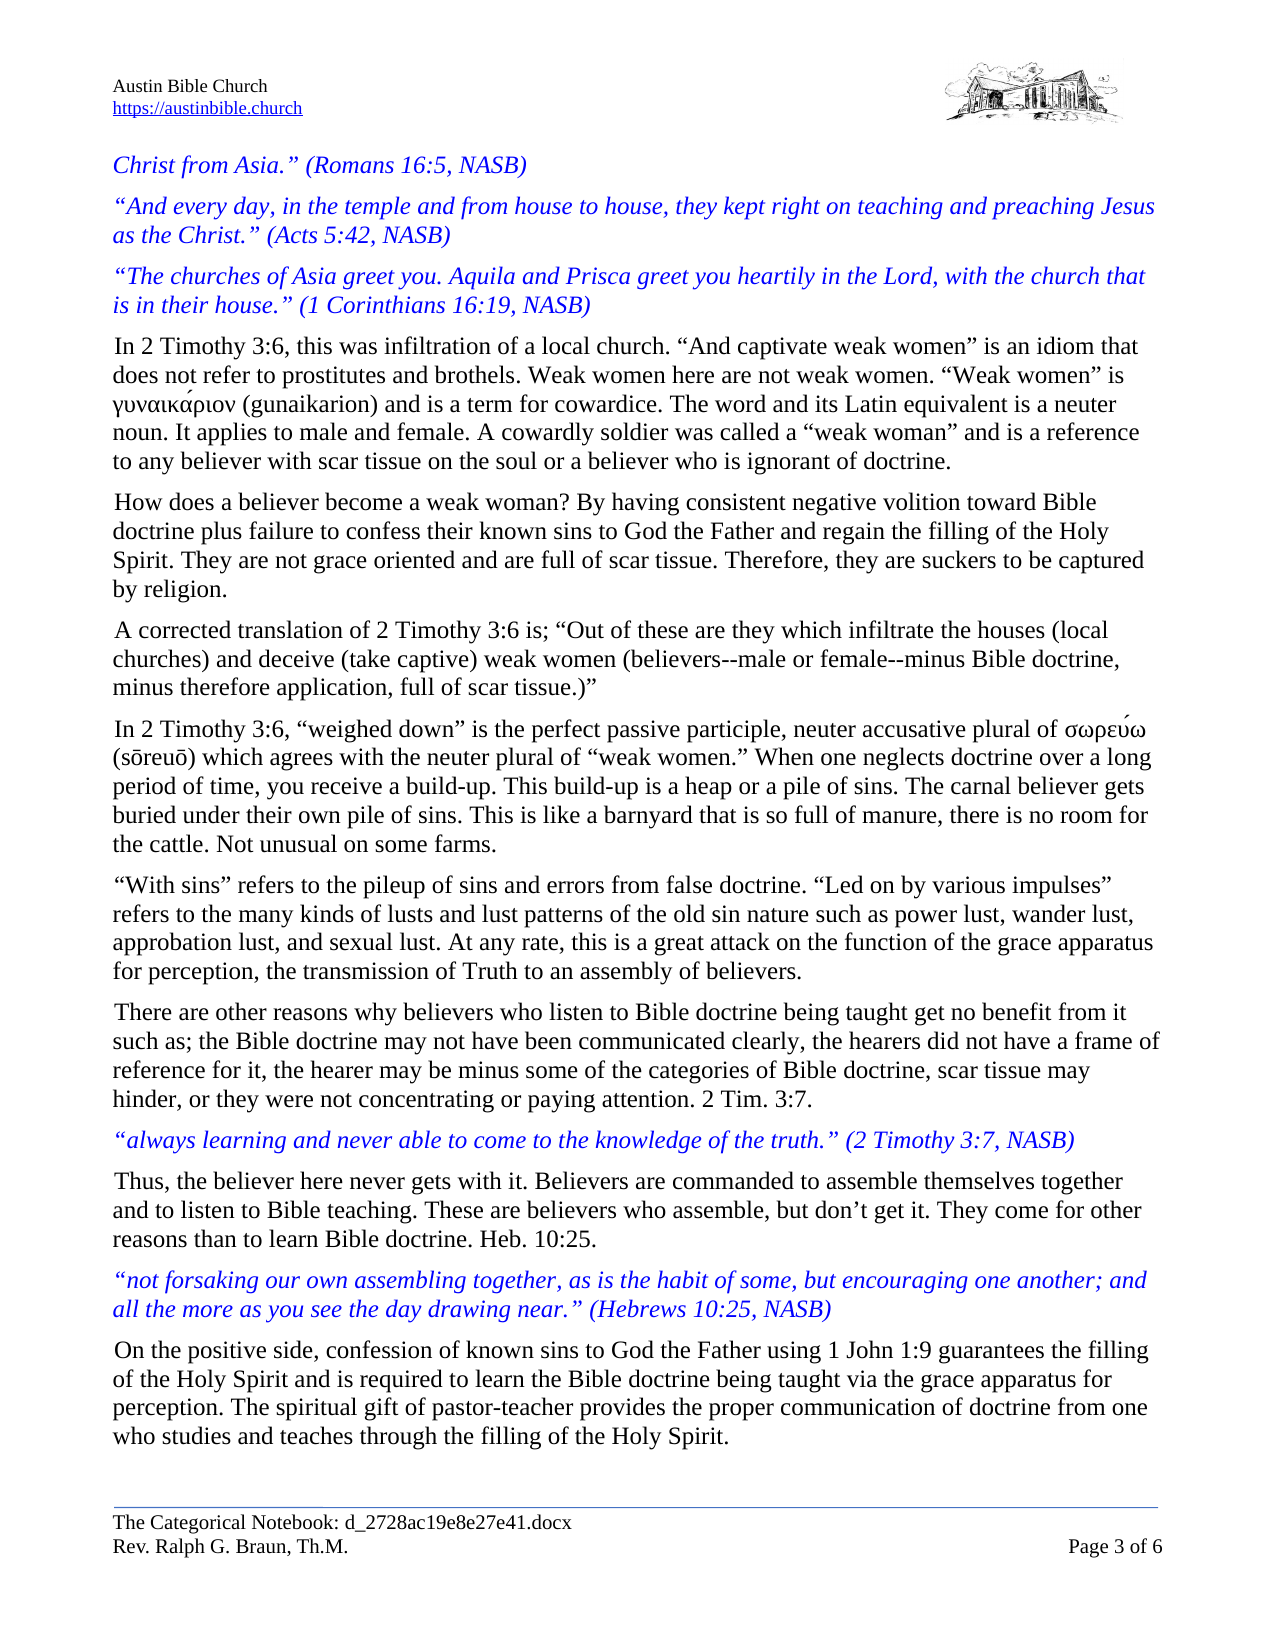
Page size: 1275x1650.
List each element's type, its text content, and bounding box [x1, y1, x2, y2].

text In 2 Timothy 3:6, this was infiltration of a local church. “And captivate weak women” is an idiom that does not refer to prostitutes and brothels. Weak women here are not weak women. “Weak women” is γυναικάριον (gunaikarion) and is a term for cowardice. The word and its Latin equivalent is a neuter noun. It applies to male and female. A cowardly soldier was called a “weak woman” and is a reference to any believer with scar tissue on the soul or a believer who is ignorant of doctrine. [112, 331, 1162, 475]
text In 2 Timothy 3:6, “weighed down” is the perfect passive participle, neuter accusative plural of σωρεύω (sōreuō) which agrees with the neuter plural of “weak women.” When one neglects doctrine over a long period of time, you receive a build-up. This build-up is a heap or a pile of sins. The carnal believer gets buried under their own pile of sins. This is like a barnyard that is so full of manure, there is no room for the cattle. Not unusual on some farms. [112, 714, 1162, 857]
text There are other reasons why believers who listen to Bible doctrine being taught get no benefit from it such as; the Bible doctrine may not have been communicated clearly, the hearers did not have a frame of reference for it, the hearer may be minus some of the categories of Bible doctrine, scar tissue may hinder, or they were not concentrating or paying attention. 2 Tim. 3:7. [112, 997, 1162, 1112]
text How does a believer become a weak woman? By having consistent negative volition toward Bible doctrine plus failure to confess their known sins to God the Father and regain the filling of the Holy Spirit. They are not grace oriented and are full of scar tissue. Therefore, they are suckers to be captured by religion. [112, 487, 1162, 602]
text A corrected translation of 2 Timothy 3:6 is; “Out of these are they which infiltrate the houses (local churches) and deceive (take captive) weak women (believers--male or female--minus Bible doctrine, minus therefore application, full of scar tissue.)” [112, 615, 1162, 701]
text Thus, the believer here never gets with it. Believers are commanded to assemble themselves together and to listen to Bible teaching. These are believers who assemble, but don’t get it. They come for other reasons than to learn Bible doctrine. Heb. 10:25. [112, 1166, 1162, 1252]
text “The churches of Asia greet you. Aquila and Prisca greet you heartily in the Lord, with the church that is in their house.” (1 Corinthians 16:19, NASB) [112, 261, 1162, 319]
text “With sins” refers to the pileup of sins and errors from false doctrine. “Led on by various impulses” refers to the many kinds of lusts and lust patterns of the old sin nature such as power lust, wander lust, approbation lust, and sexual lust. At any rate, this is a great attack on the function of the grace apparatus for perception, the transmission of Truth to an assembly of believers. [112, 870, 1162, 985]
text “And every day, in the temple and from house to house, they kept right on teaching and preaching Jesus as the Christ.” (Acts 5:42, NASB) [112, 191, 1162, 249]
text On the positive side, confession of known sins to God the Father using 1 John 1:9 guarantees the filling of the Holy Spirit and is required to learn the Bible doctrine being taught via the grace apparatus for perception. The spiritual gift of pastor-teacher provides the proper communication of doctrine from one who studies and teaches through the filling of the Holy Spirit. [112, 1335, 1162, 1450]
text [112, 150, 1162, 179]
text “always learning and never able to come to the knowledge of the truth.” (2 Timothy 3:7, NASB) [112, 1125, 1162, 1154]
picture [944, 58, 1124, 125]
text “not forsaking our own assembling together, as is the habit of some, but encouraging one another; and all the more as you see the day drawing near.” (Hebrews 10:25, NASB) [112, 1265, 1162, 1322]
